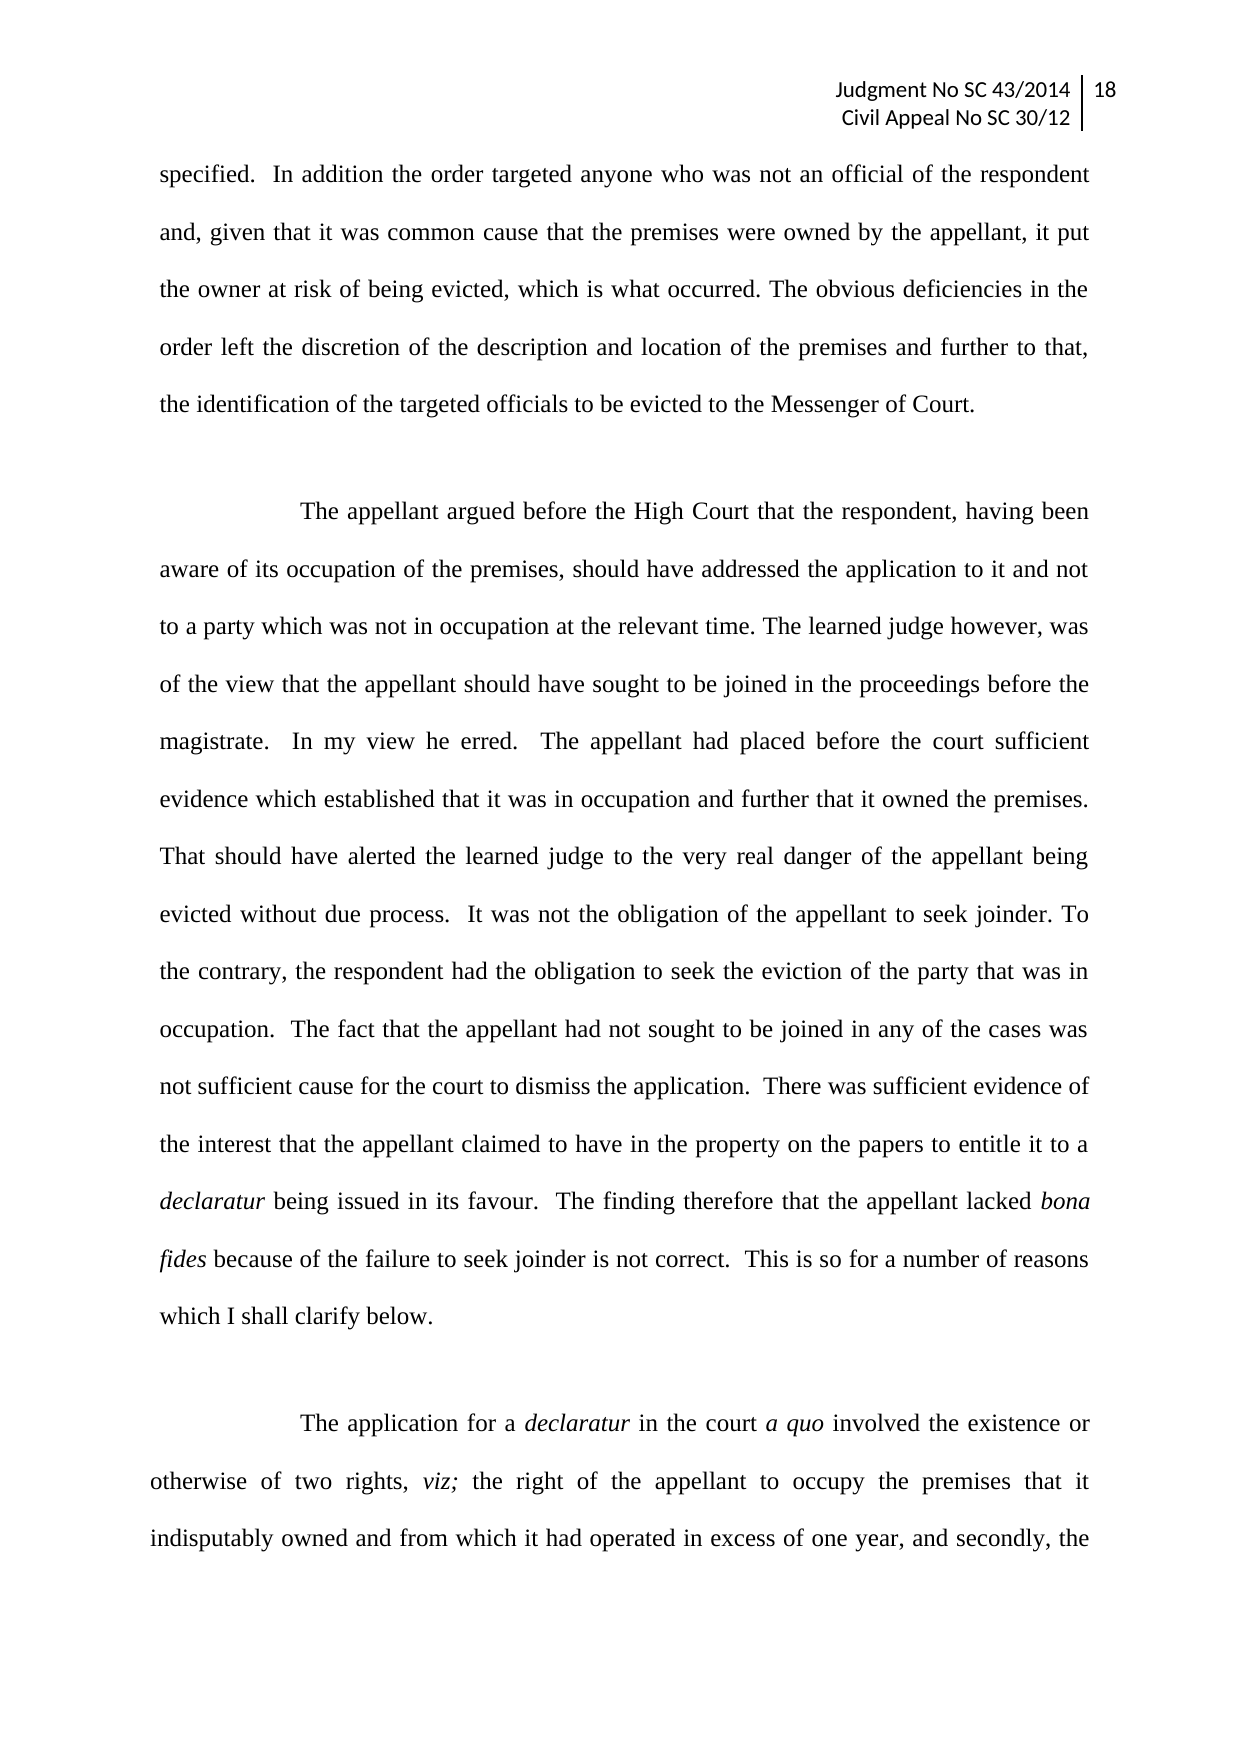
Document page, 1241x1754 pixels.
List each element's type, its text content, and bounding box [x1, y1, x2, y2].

text The appellant argued before the High Court that the respondent, having been aware of its occupation of the premises, should have addressed the application to it and not to a party which was not in occupation at the relevant time. The learned judge however, was of the view that the appellant should have sought to be joined in the proceedings before the magistrate. In my view he erred. The appellant had placed before the court sufficient evidence which established that it was in occupation and further that it owned the premises. That should have alerted the learned judge to the very real danger of the appellant being evicted without due process. It was not the obligation of the appellant to seek joinder. To the contrary, the respondent had the obligation to seek the eviction of the party that was in occupation. The fact that the appellant had not sought to be joined in any of the cases was not sufficient cause for the court to dismiss the application. There was sufficient evidence of the interest that the appellant claimed to have in the property on the papers to entitle it to a declaratur being issued in its favour. The finding therefore that the appellant lacked bona fides because of the failure to seek joinder is not correct. This is so for a number of reasons which I shall clarify below. [159, 496, 1090, 1330]
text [159, 159, 1090, 418]
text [150, 1408, 1090, 1552]
